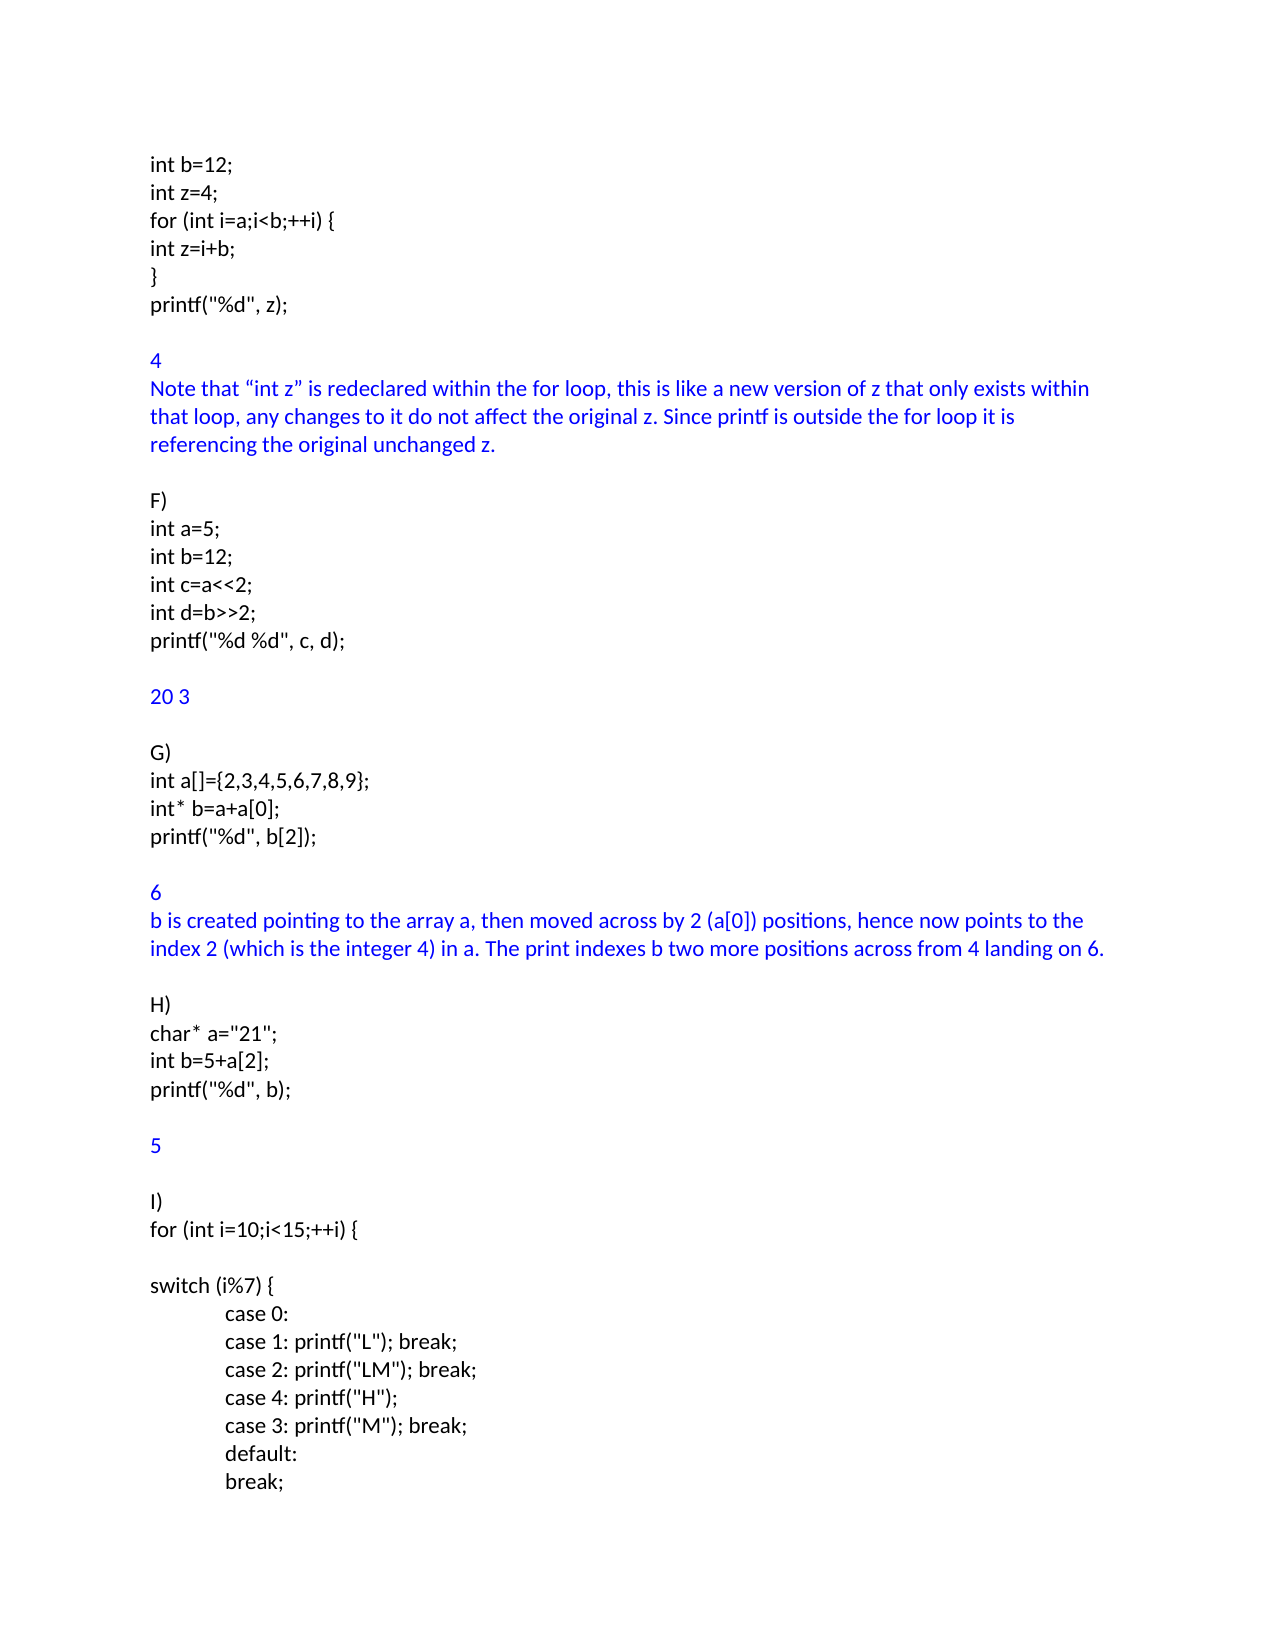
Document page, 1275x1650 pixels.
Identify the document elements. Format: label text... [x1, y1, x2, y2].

text 20 3 [150, 682, 1125, 710]
text switch (i%7) { [150, 1271, 1125, 1299]
text F) [150, 486, 1125, 514]
text 4 [150, 346, 1125, 374]
text int a[]={2,3,4,5,6,7,8,9}; [150, 766, 1125, 794]
text } [150, 262, 1125, 290]
text case 1: printf("L"); break; [225, 1327, 1125, 1355]
text int b=12; [150, 150, 1125, 178]
text int* b=a+a[0]; [150, 794, 1125, 822]
text int c=a<<2; [150, 570, 1125, 598]
text default: [225, 1439, 1125, 1467]
text printf("%d", b[2]); [150, 822, 1125, 851]
text int b=5+a[2]; [150, 1047, 1125, 1075]
text printf("%d", z); [150, 290, 1125, 318]
text for (int i=10;i<15;++i) { [150, 1215, 1125, 1243]
text int z=4; [150, 178, 1125, 206]
text b is created pointing to the array a, then moved across by 2 (a[0]) positions, hence now points to the index 2 (which is the integer 4) in a. The print indexes b two more positions across from 4 landing on 6. [150, 907, 1125, 963]
text int a=5; [150, 514, 1125, 542]
text I) [150, 1187, 1125, 1215]
text case 3: printf("M"); break; [225, 1411, 1125, 1439]
text int d=b>>2; [150, 598, 1125, 626]
text 6 [150, 878, 1125, 907]
text for (int i=a;i<b;++i) { [150, 206, 1125, 234]
text int z=i+b; [150, 234, 1125, 262]
text case 2: printf("LM"); break; [225, 1355, 1125, 1383]
text Note that “int z” is redeclared within the for loop, this is like a new version of z that only exists within that loop, any changes to it do not affect the original z. Since printf is outside the for loop it is referencing the original unchanged z. [150, 374, 1125, 458]
text case 0: [225, 1299, 1125, 1327]
text int b=12; [150, 542, 1125, 570]
text printf("%d %d", c, d); [150, 626, 1125, 654]
text 5 [150, 1131, 1125, 1159]
text H) [150, 991, 1125, 1019]
text printf("%d", b); [150, 1075, 1125, 1103]
text case 4: printf("H"); [225, 1383, 1125, 1411]
text break; [225, 1467, 1125, 1495]
text char* a="21"; [150, 1019, 1125, 1047]
text G) [150, 738, 1125, 766]
